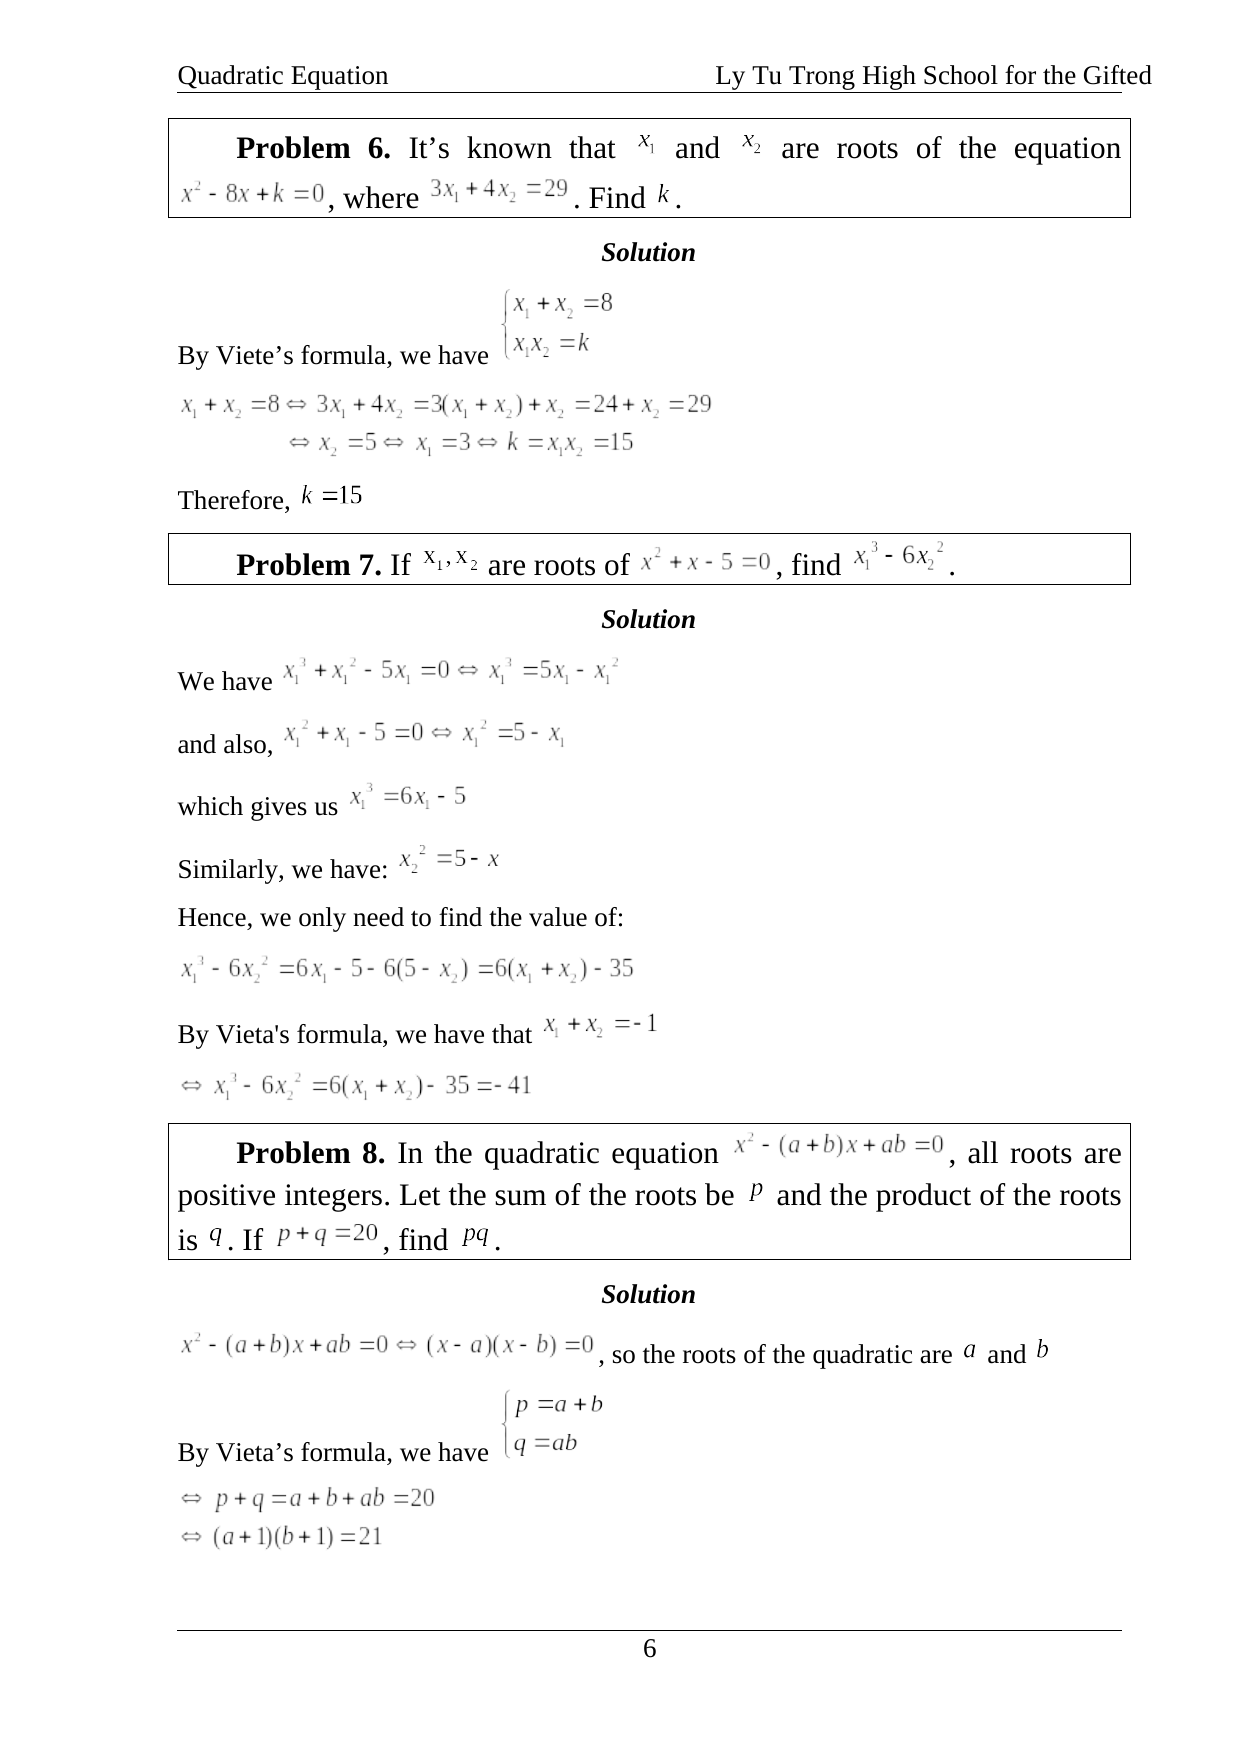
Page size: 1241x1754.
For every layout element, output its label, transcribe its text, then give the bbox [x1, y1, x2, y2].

text and also, [177, 714, 1122, 759]
text Therefore, [177, 479, 1122, 516]
text Hence, we only need to find the value of: [177, 901, 1122, 932]
text Solution [177, 236, 1122, 267]
text Solution [177, 603, 1122, 634]
subtitle Problem 8. In the quadratic equation , all roots are positive integers. Let the sum of the roots be and the product of the roots is . If , find . [169, 1124, 1130, 1259]
text Similarly, we have: [177, 839, 1122, 884]
text By Viete’s formula, we have [177, 284, 1122, 370]
subtitle Problem 7. If are roots of , find . [169, 534, 1130, 584]
text which gives us [177, 776, 1122, 822]
text We have [177, 651, 1122, 697]
text , so the roots of the quadratic are and [177, 1326, 1122, 1370]
subtitle Problem 6. It’s known that and are roots of the equation , where . Find . [169, 119, 1130, 217]
text By Vieta's formula, we have that [177, 1006, 1122, 1049]
text By Vieta’s formula, we have [177, 1387, 1122, 1468]
text Solution [177, 1278, 1122, 1309]
